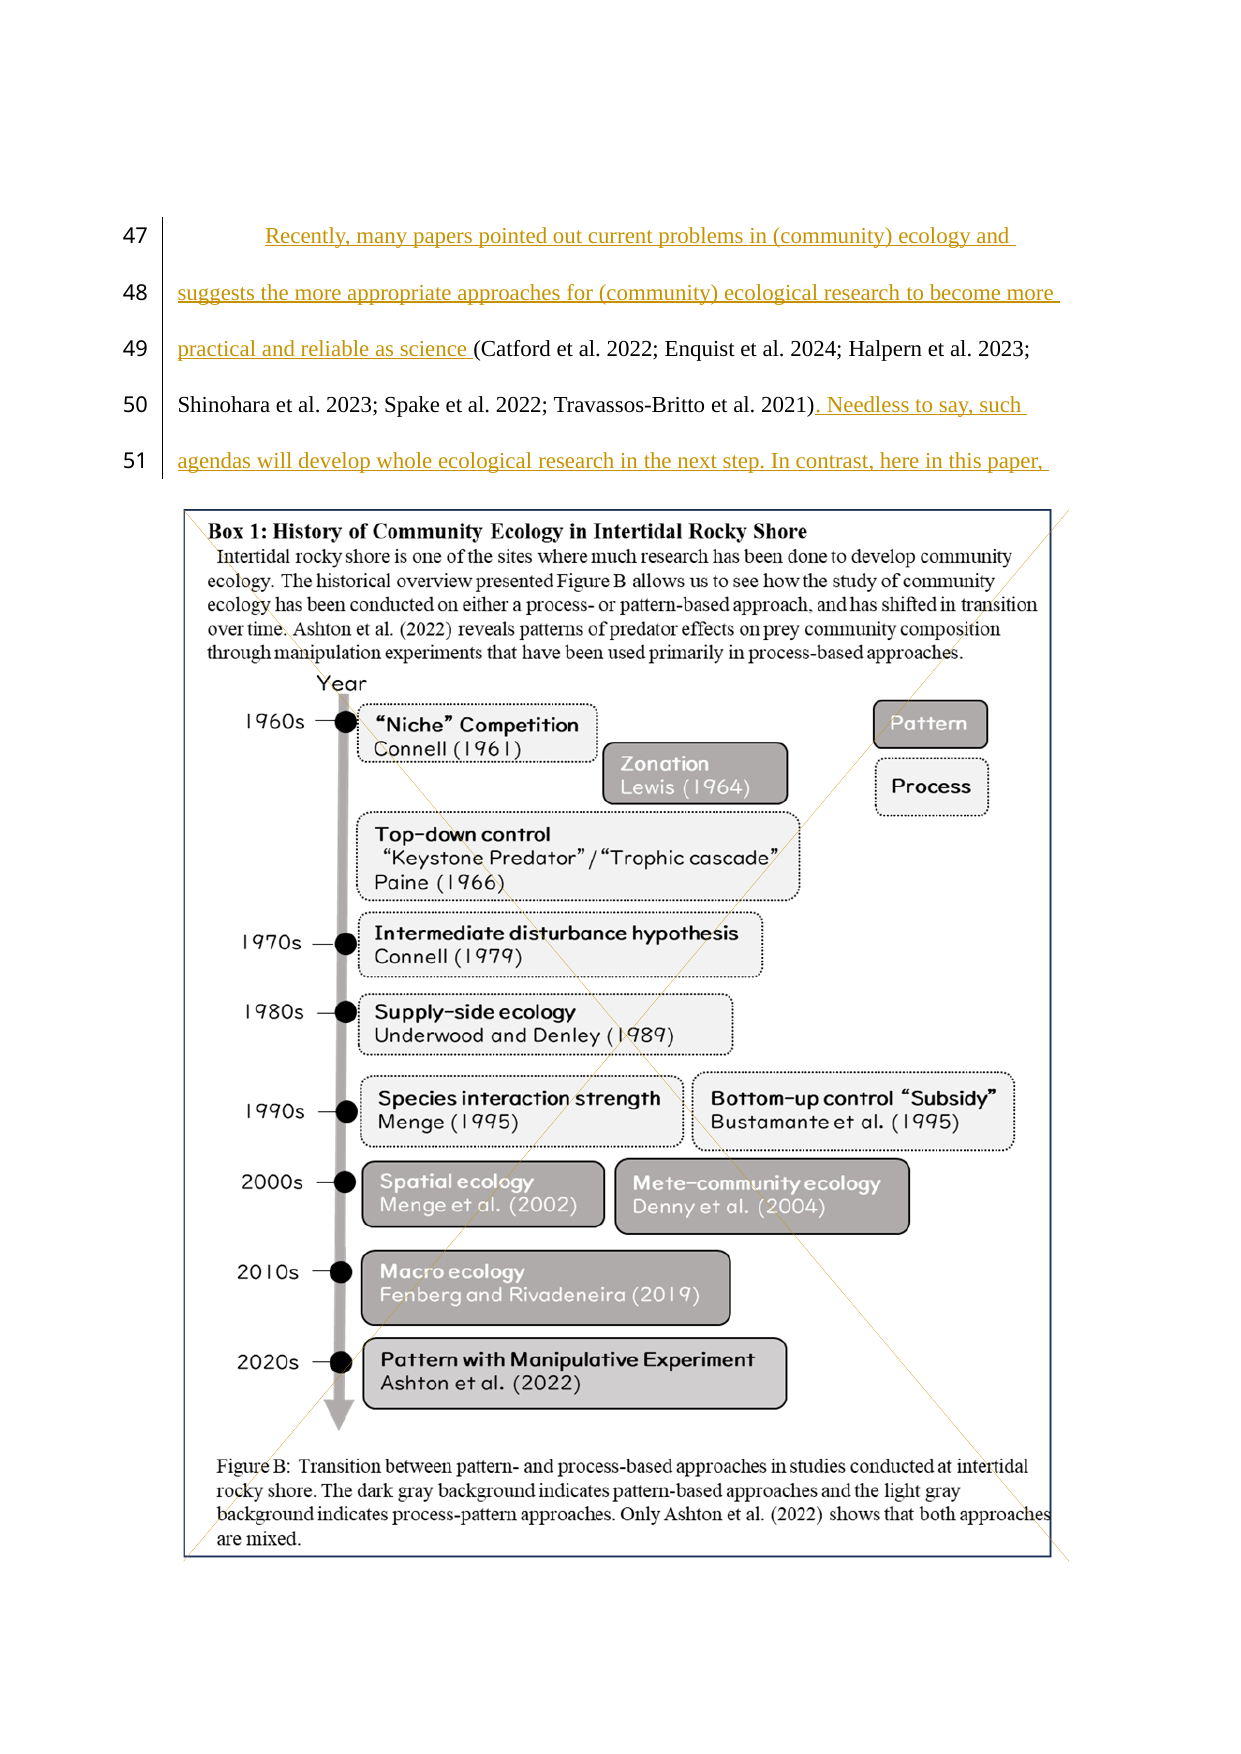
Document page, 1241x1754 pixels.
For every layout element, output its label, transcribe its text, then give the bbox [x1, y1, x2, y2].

picture [184, 1037, 1068, 1562]
picture [627, 510, 1070, 1560]
text (Catford et al. 2022; Enquist et al. 2024; Halpern et al. 2023; Shinohara et al. 2023; Spake et al. 2022; Travassos-Britto et al. 2021) [177, 217, 1063, 479]
picture [183, 511, 625, 1560]
picture [184, 509, 1068, 1034]
